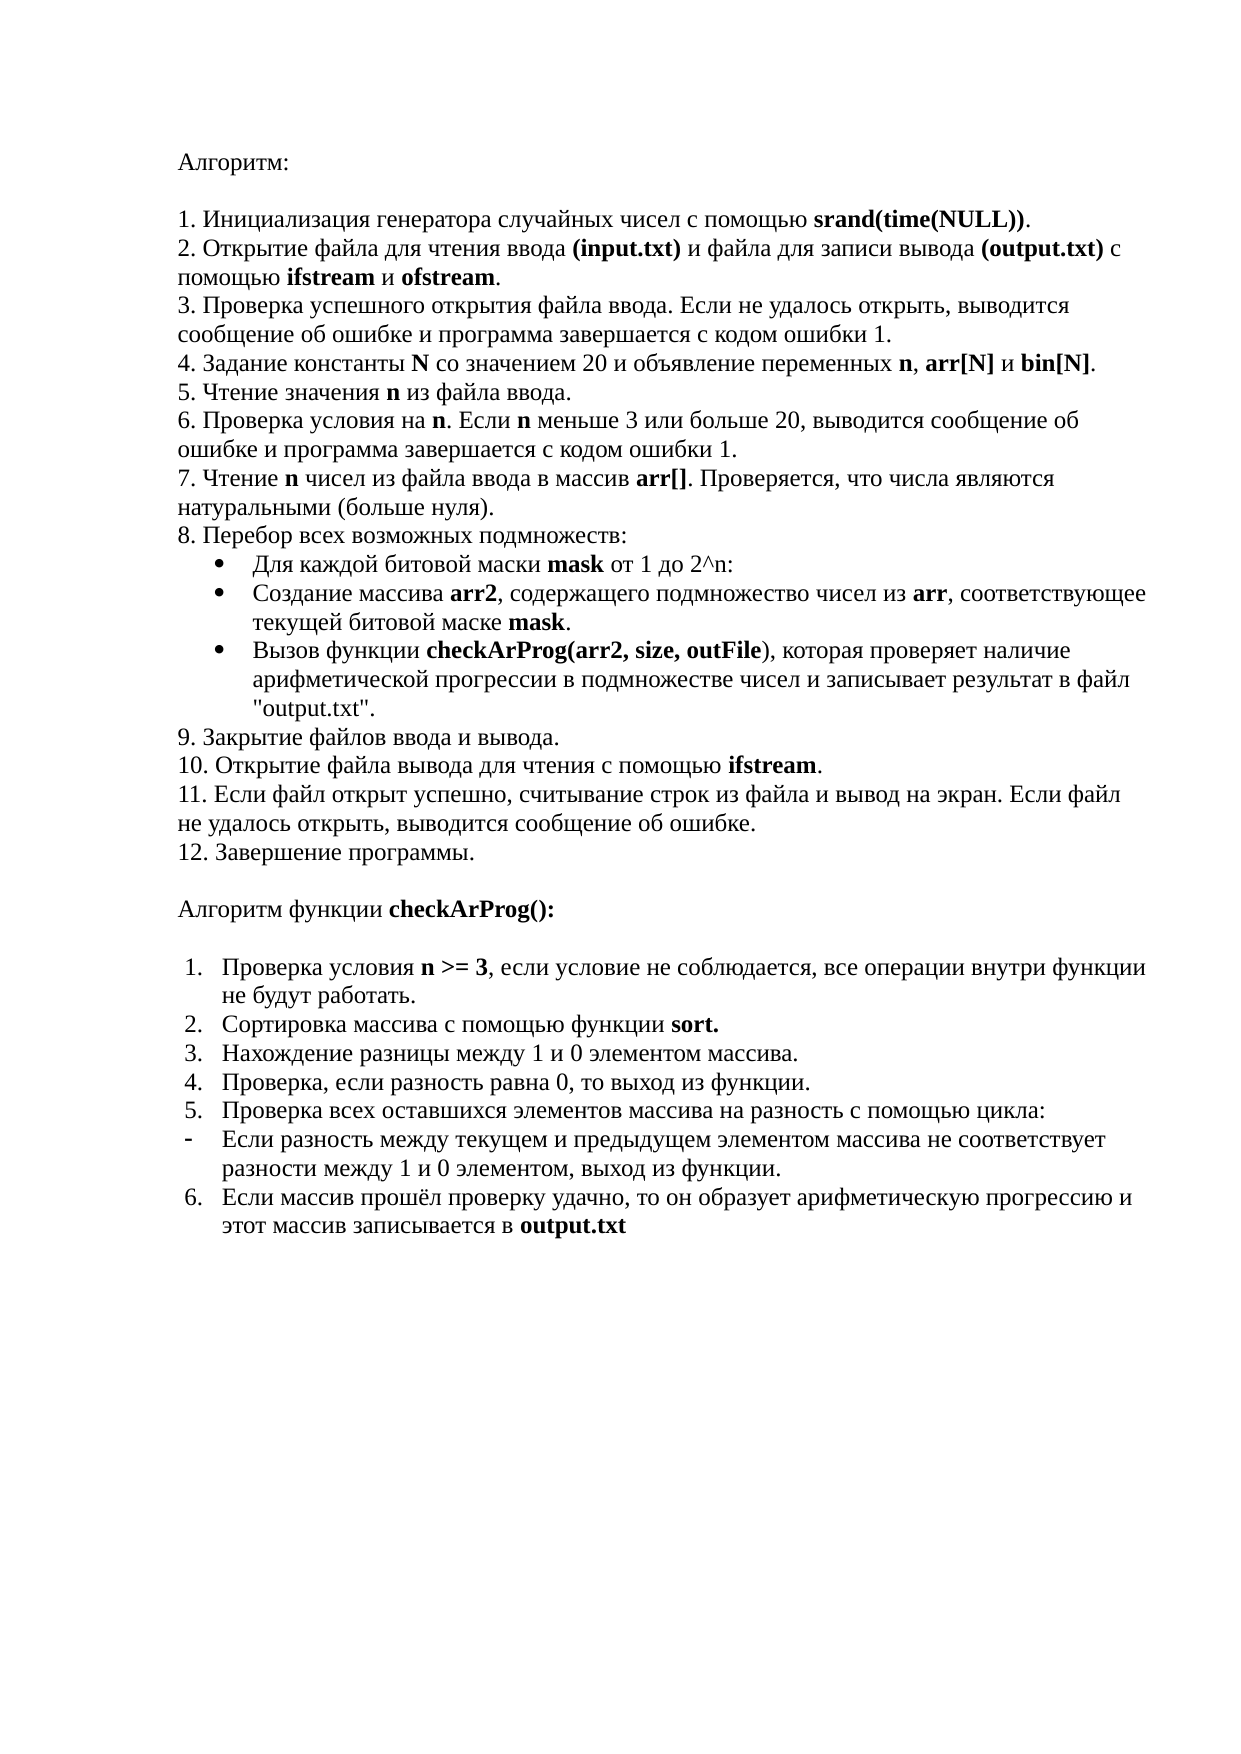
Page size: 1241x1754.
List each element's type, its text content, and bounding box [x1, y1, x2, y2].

text 5. Чтение значения n из файла ввода. [177, 377, 1152, 406]
list Сортировка массива с помощью функции sort. [184, 1009, 1152, 1038]
text 11. Если файл открыт успешно, считывание строк из файла и вывод на экран. Если файл не удалось открыть, выводится сообщение об ошибке. [177, 779, 1152, 837]
text 6. Проверка условия на n. Если n меньше 3 или больше 20, выводится сообщение об ошибке и программа завершается с кодом ошибки 1. [177, 406, 1152, 463]
text Алгоритм: [177, 147, 1152, 176]
list Создание массива arr2, содержащего подмножество чисел из arr, соответствующее текущей битовой маске mask. [215, 578, 1152, 636]
text 10. Открытие файла вывода для чтения с помощью ifstream. [177, 751, 1152, 779]
list Если разность между текущем и предыдущем элементом массива не соответствует разности между 1 и 0 элементом, выход из функции. [184, 1124, 1152, 1182]
text 9. Закрытие файлов ввода и вывода. [177, 722, 1152, 751]
text 1. Инициализация генератора случайных чисел с помощью srand(time(NULL)). [177, 204, 1152, 233]
text 2. Открытие файла для чтения ввода (input.txt) и файла для записи вывода (output.txt) с помощью ifstream и ofstream. [177, 233, 1152, 291]
list Проверка условия n >= 3, если условие не соблюдается, все операции внутри функции не будут работать. [184, 952, 1152, 1009]
list Нахождение разницы между 1 и 0 элементом массива. [184, 1038, 1152, 1067]
text 12. Завершение программы. [177, 837, 1152, 866]
text Алгоритм функции checkArProg(): [177, 894, 1152, 923]
text 7. Чтение n чисел из файла ввода в массив arr[]. Проверяется, что числа являются натуральными (больше нуля). [177, 463, 1152, 521]
list Проверка всех оставшихся элементов массива на разность с помощью цикла: [184, 1096, 1152, 1124]
text 4. Задание константы N со значением 20 и объявление переменных n, arr[N] и bin[N]. [177, 348, 1152, 377]
list Вызов функции checkArProg(arr2, size, outFile), которая проверяет наличие арифметической прогрессии в подмножестве чисел и записывает результат в файл "output.txt". [215, 636, 1152, 722]
list Проверка, если разность равна 0, то выход из функции. [184, 1067, 1152, 1096]
text 8. Перебор всех возможных подмножеств: [177, 521, 1152, 549]
list Если массив прошёл проверку удачно, то он образует арифметическую прогрессию и этот массив записывается в output.txt [184, 1182, 1152, 1239]
text 3. Проверка успешного открытия файла ввода. Если не удалось открыть, выводится сообщение об ошибке и программа завершается с кодом ошибки 1. [177, 291, 1152, 348]
list Для каждой битовой маски mask от 1 до 2^n: [215, 549, 1152, 578]
